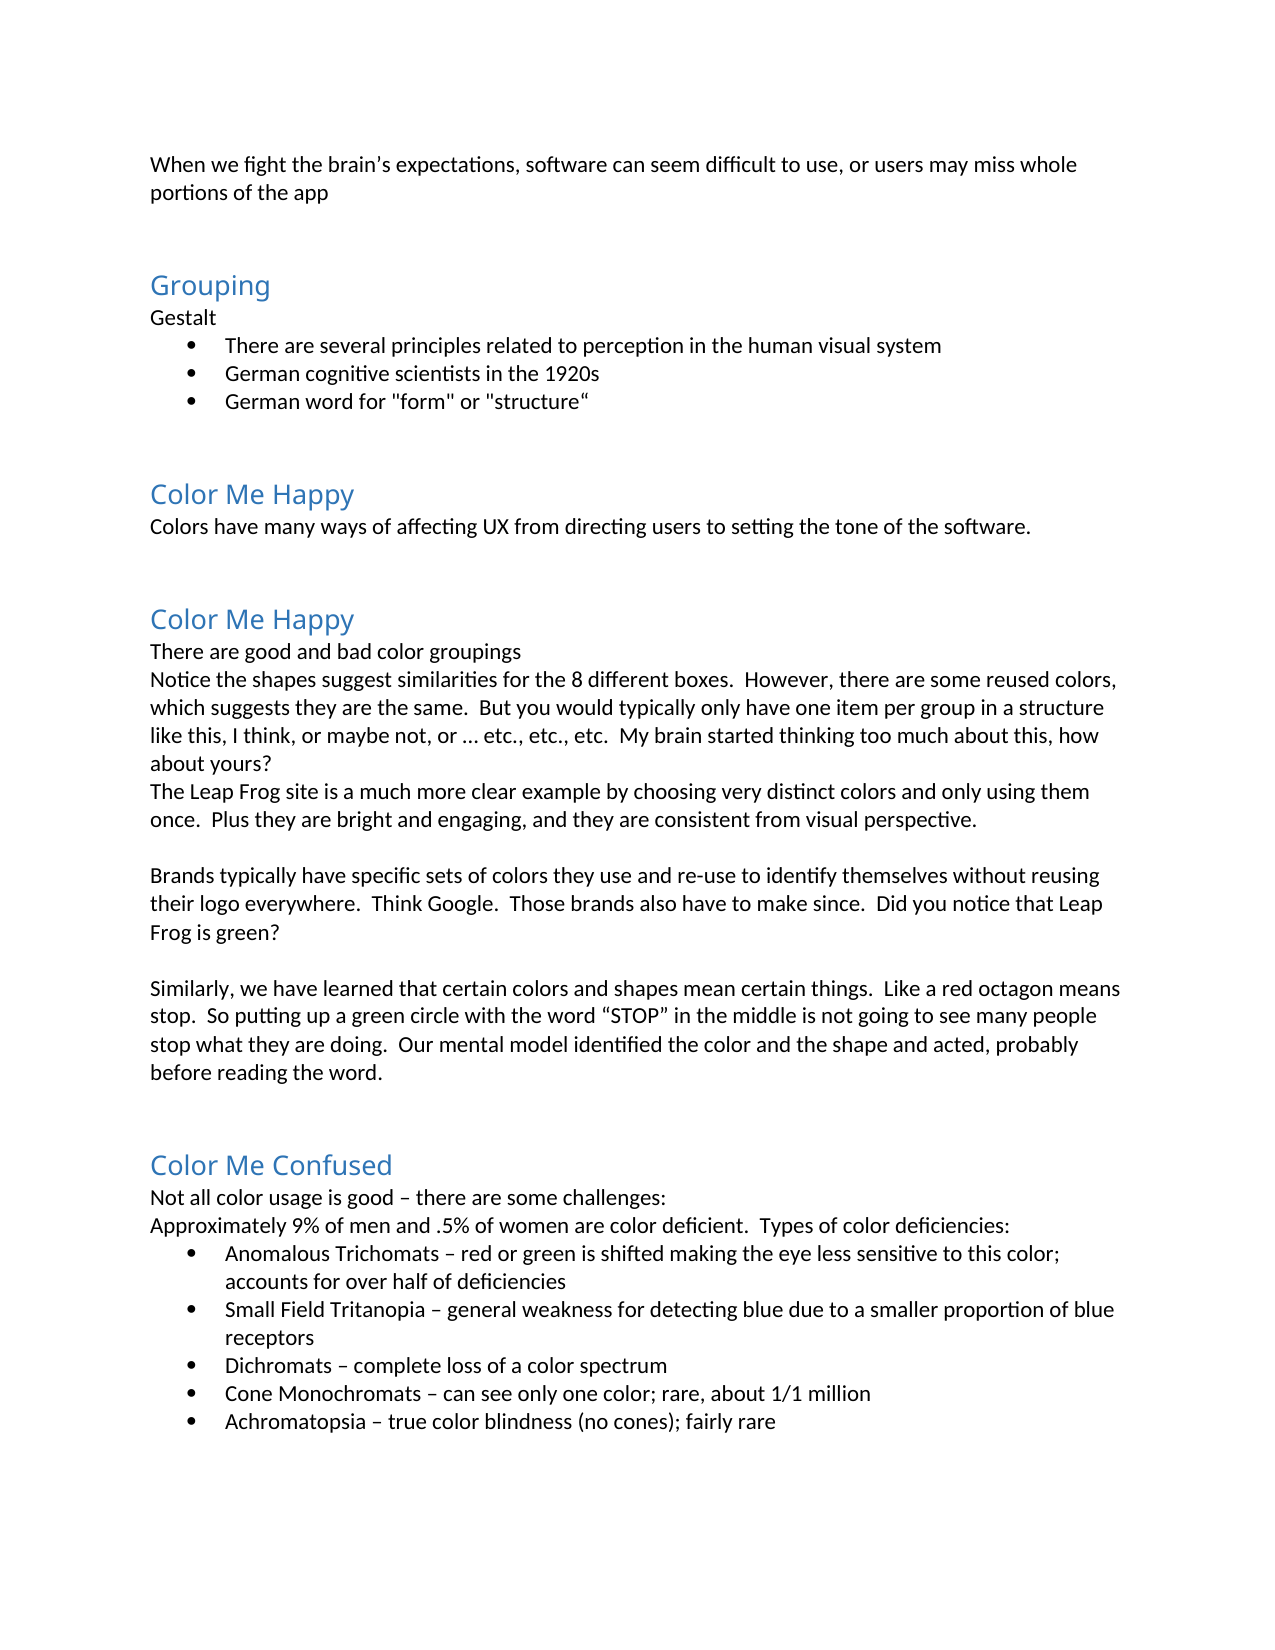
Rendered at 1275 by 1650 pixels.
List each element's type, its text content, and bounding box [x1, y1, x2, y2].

text When we fight the brain’s expectations, software can seem difficult to use, or users may miss whole portions of the app [150, 150, 1125, 206]
list Cone Monochromats – can see only one color; rare, about 1/1 million [187, 1379, 1125, 1407]
subtitle Color Me Confused [150, 1146, 1125, 1183]
list German word for "form" or "structure“ [187, 387, 1125, 415]
subtitle Color Me Happy [150, 475, 1125, 512]
list Small Field Tritanopia – general weakness for detecting blue due to a smaller proportion of blue receptors [187, 1295, 1125, 1351]
list Anomalous Trichomats – red or green is shifted making the eye less sensitive to this color; accounts for over half of deficiencies [187, 1239, 1125, 1295]
list There are several principles related to perception in the human visual system [187, 331, 1125, 359]
text Brands typically have specific sets of colors they use and re-use to identify themselves without reusing their logo everywhere. Think Google. Those brands also have to make since. Did you notice that Leap Frog is green? [150, 862, 1125, 946]
subtitle Color Me Happy [150, 601, 1125, 637]
text Gestalt [150, 303, 1125, 331]
text Similarly, we have learned that certain colors and shapes mean certain things. Like a red octagon means stop. So putting up a green circle with the word “STOP” in the middle is not going to see many people stop what they are doing. Our mental model identified the color and the shape and acted, probably before reading the word. [150, 974, 1125, 1086]
list German cognitive scientists in the 1920s [187, 359, 1125, 387]
text Notice the shapes suggest similarities for the 8 different boxes. However, there are some reused colors, which suggests they are the same. But you would typically only have one item per group in a structure like this, I think, or maybe not, or … etc., etc., etc. My brain started thinking too much about this, how about yours? [150, 665, 1125, 777]
list Achromatopsia – true color blindness (no cones); fairly rare [187, 1407, 1125, 1435]
subtitle Grouping [150, 266, 1125, 303]
text The Leap Frog site is a much more clear example by choosing very distinct colors and only using them once. Plus they are bright and engaging, and they are consistent from visual perspective. [150, 777, 1125, 833]
text Approximately 9% of men and .5% of women are color deficient. Types of color deficiencies: [150, 1211, 1125, 1239]
list Dichromats – complete loss of a color spectrum [187, 1351, 1125, 1379]
text Colors have many ways of affecting UX from directing users to setting the tone of the software. [150, 512, 1125, 540]
text There are good and bad color groupings [150, 637, 1125, 665]
text Not all color usage is good – there are some challenges: [150, 1183, 1125, 1211]
